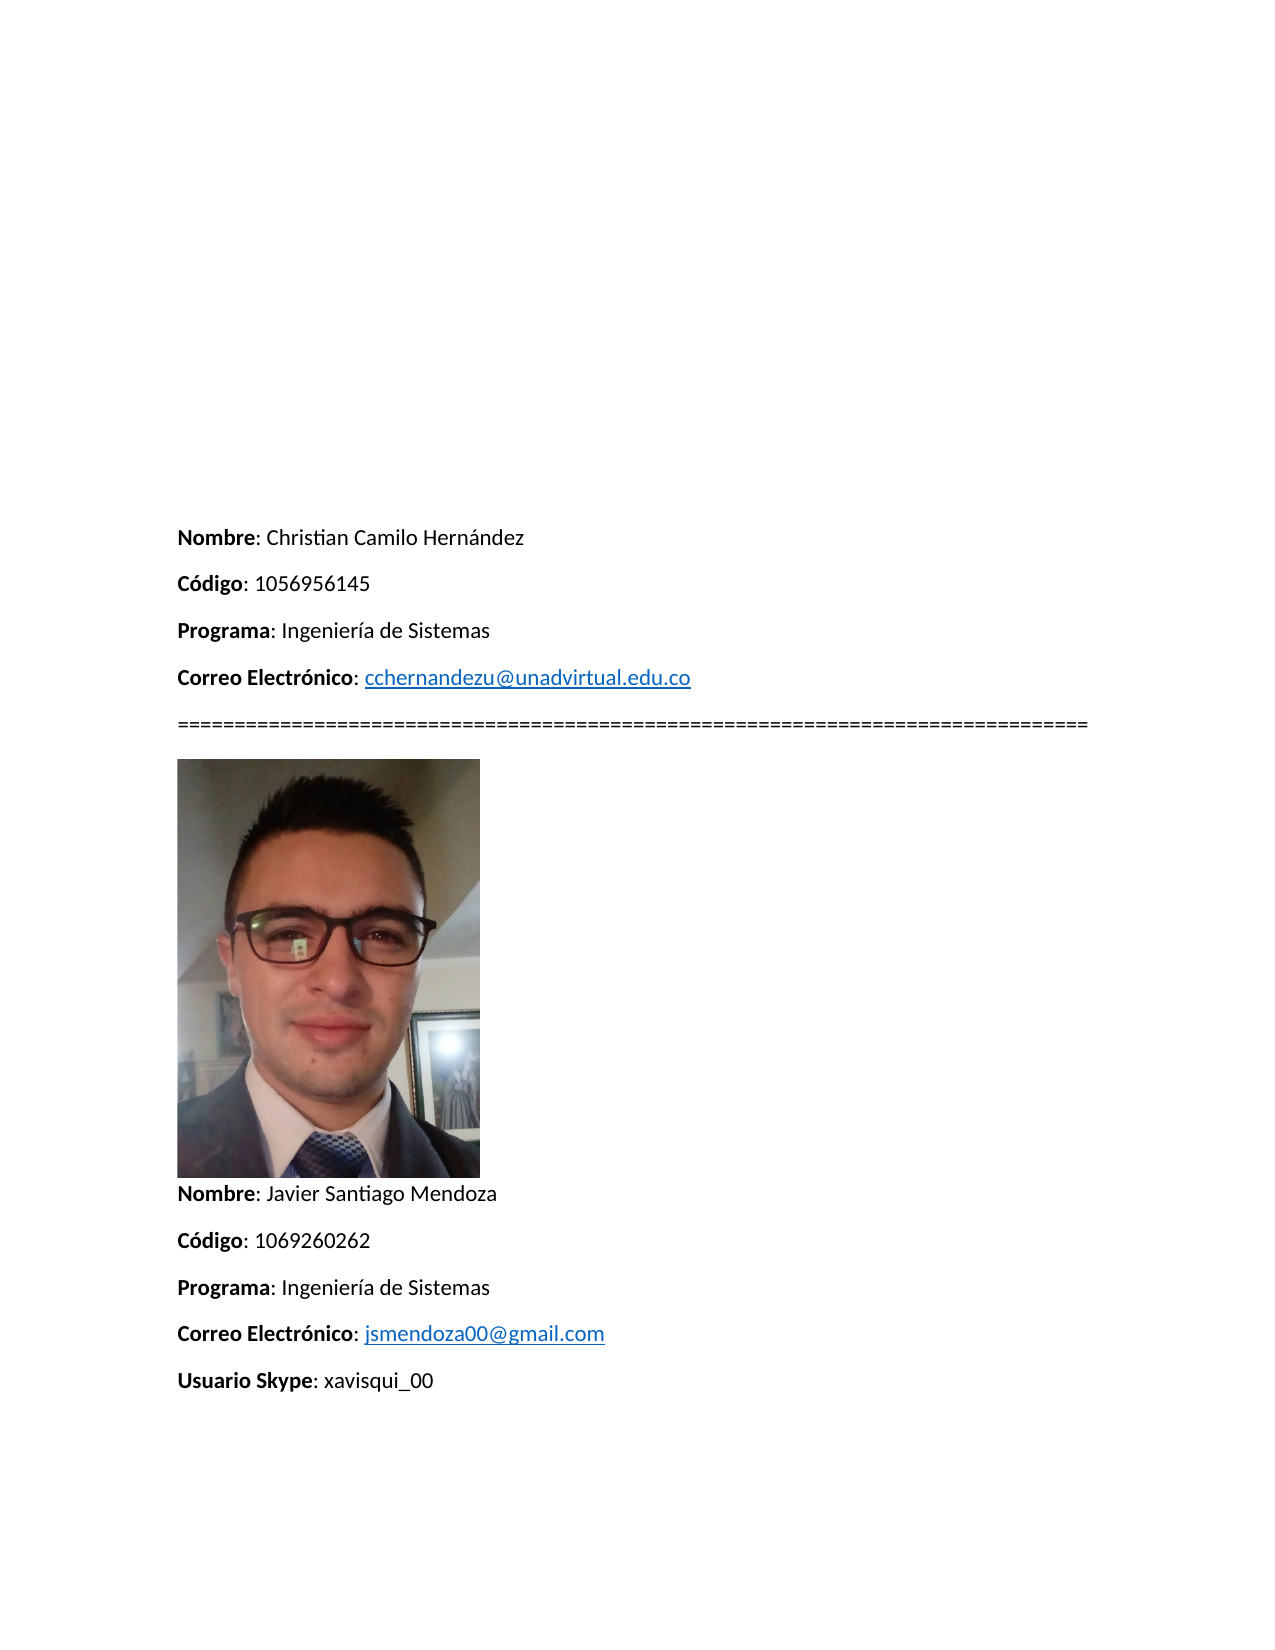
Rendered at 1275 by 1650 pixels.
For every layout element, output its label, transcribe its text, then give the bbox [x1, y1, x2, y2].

text Usuario Skype: xavisqui_00 [177, 1366, 1098, 1394]
text Correo Electrónico: cchernandezu@unadvirtual.edu.co [177, 663, 1098, 691]
text Programa: Ingeniería de Sistemas [177, 1273, 1098, 1301]
text Programa: Ingeniería de Sistemas [177, 616, 1098, 644]
text Código: 1069260262 [177, 1226, 1098, 1254]
picture [177, 759, 480, 1178]
text Correo Electrónico: jsmendoza00@gmail.com [177, 1319, 1098, 1347]
text ================================================================================ [177, 710, 1098, 738]
text Nombre: Christian Camilo Hernández [177, 523, 1098, 551]
text Código: 1056956145 [177, 569, 1098, 597]
text Nombre: Javier Santiago Mendoza [177, 1179, 1098, 1207]
